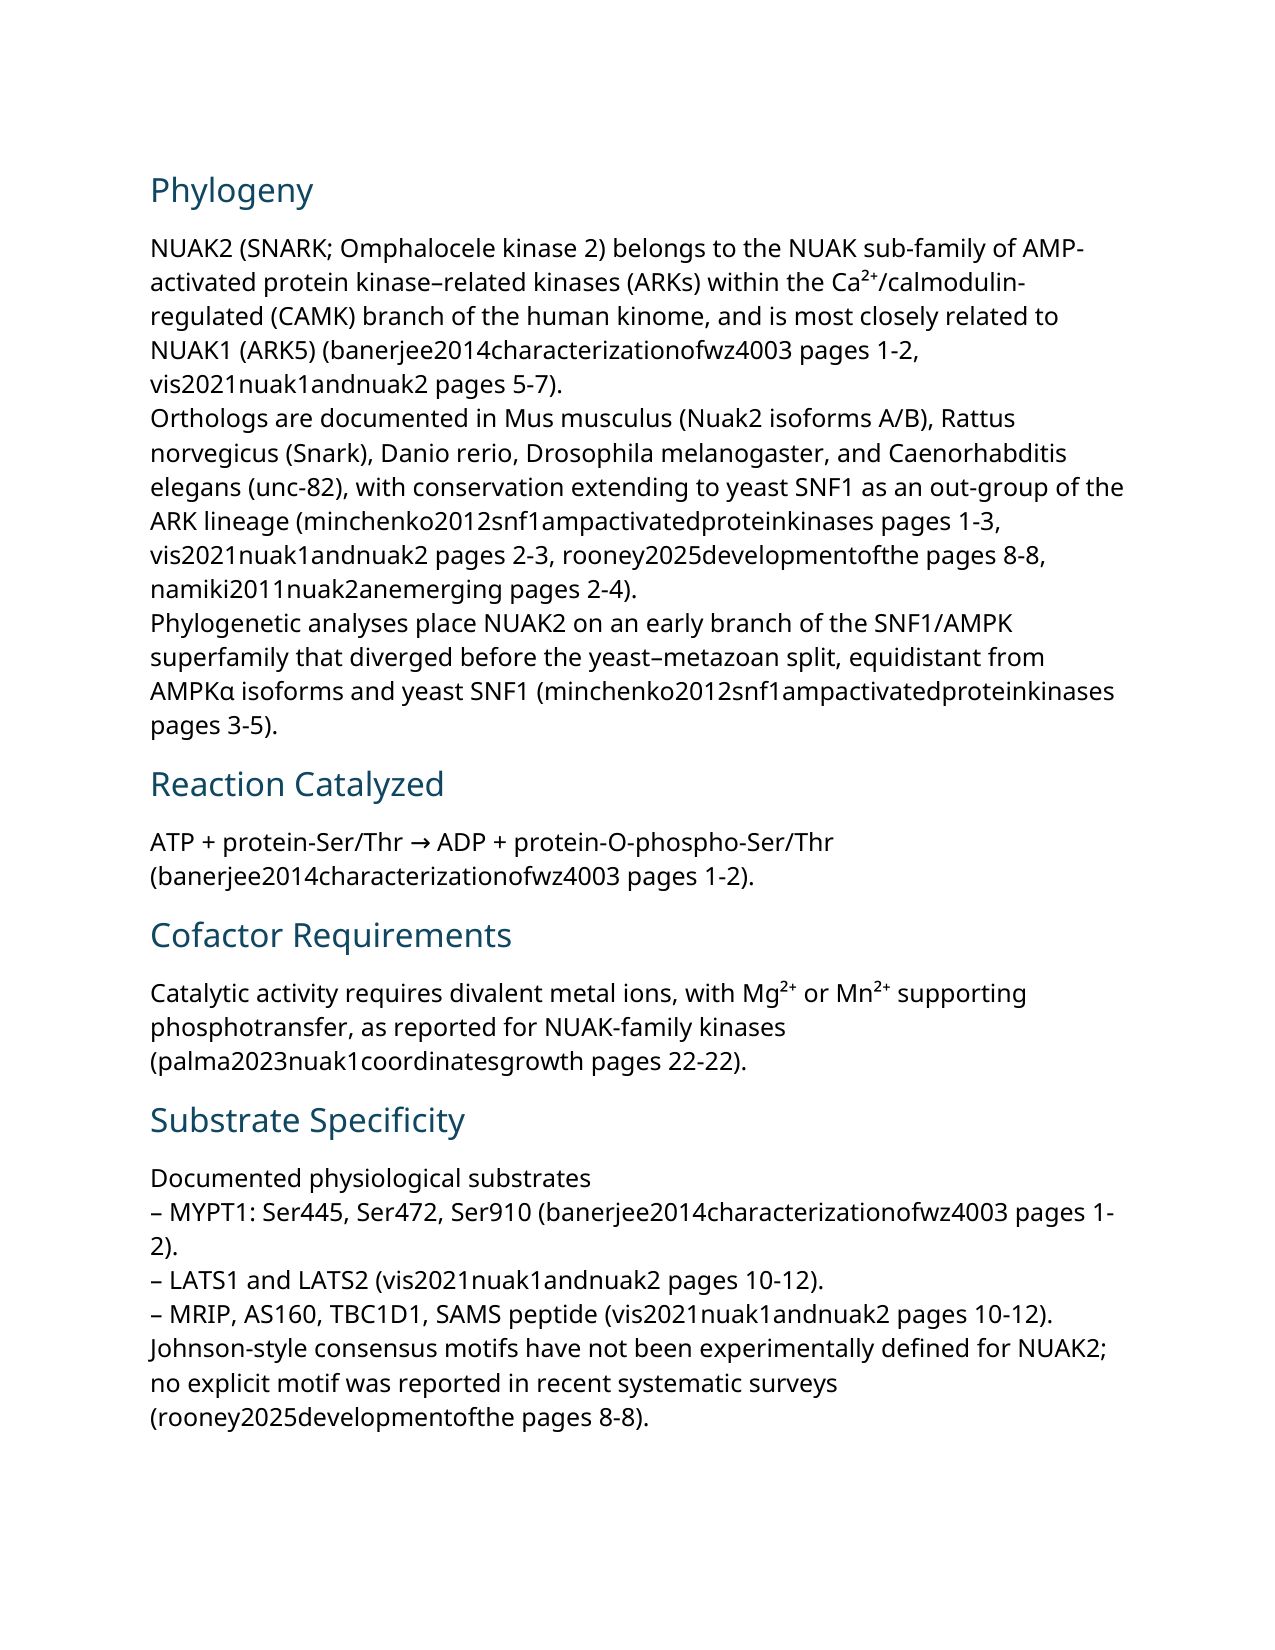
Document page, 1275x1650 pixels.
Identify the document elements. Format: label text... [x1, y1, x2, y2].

subtitle Cofactor Requirements [150, 912, 1125, 957]
text ATP + protein-Ser/Thr → ADP + protein-O-phospho-Ser/Thr (banerjee2014characterizationofwz4003 pages 1-2). [150, 825, 1125, 893]
text Catalytic activity requires divalent metal ions, with Mg²⁺ or Mn²⁺ supporting phosphotransfer, as reported for NUAK-family kinases (palma2023nuak1coordinatesgrowth pages 22-22). [150, 976, 1125, 1078]
subtitle Substrate Specificity [150, 1097, 1125, 1142]
text Documented physiological substrates – MYPT1: Ser445, Ser472, Ser910 (banerjee2014characterizationofwz4003 pages 1-2). – LATS1 and LATS2 (vis2021nuak1andnuak2 pages 10-12). – MRIP, AS160, TBC1D1, SAMS peptide (vis2021nuak1andnuak2 pages 10-12). Johnson-style consensus motifs have not been experimentally defined for NUAK2; no explicit motif was reported in recent systematic surveys (rooney2025developmentofthe pages 8-8). [150, 1161, 1125, 1433]
text NUAK2 (SNARK; Omphalocele kinase 2) belongs to the NUAK sub-family of AMP-activated protein kinase–related kinases (ARKs) within the Ca²⁺/calmodulin-regulated (CAMK) branch of the human kinome, and is most closely related to NUAK1 (ARK5) (banerjee2014characterizationofwz4003 pages 1-2, vis2021nuak1andnuak2 pages 5-7). Orthologs are documented in Mus musculus (Nuak2 isoforms A/B), Rattus norvegicus (Snark), Danio rerio, Drosophila melanogaster, and Caenorhabditis elegans (unc-82), with conservation extending to yeast SNF1 as an out-group of the ARK lineage (minchenko2012snf1ampactivatedproteinkinases pages 1-3, vis2021nuak1andnuak2 pages 2-3, rooney2025developmentofthe pages 8-8, namiki2011nuak2anemerging pages 2-4). Phylogenetic analyses place NUAK2 on an early branch of the SNF1/AMPK superfamily that diverged before the yeast–metazoan split, equidistant from AMPKα isoforms and yeast SNF1 (minchenko2012snf1ampactivatedproteinkinases pages 3-5). [150, 231, 1125, 742]
subtitle Phylogeny [150, 167, 1125, 212]
subtitle Reaction Catalyzed [150, 761, 1125, 806]
